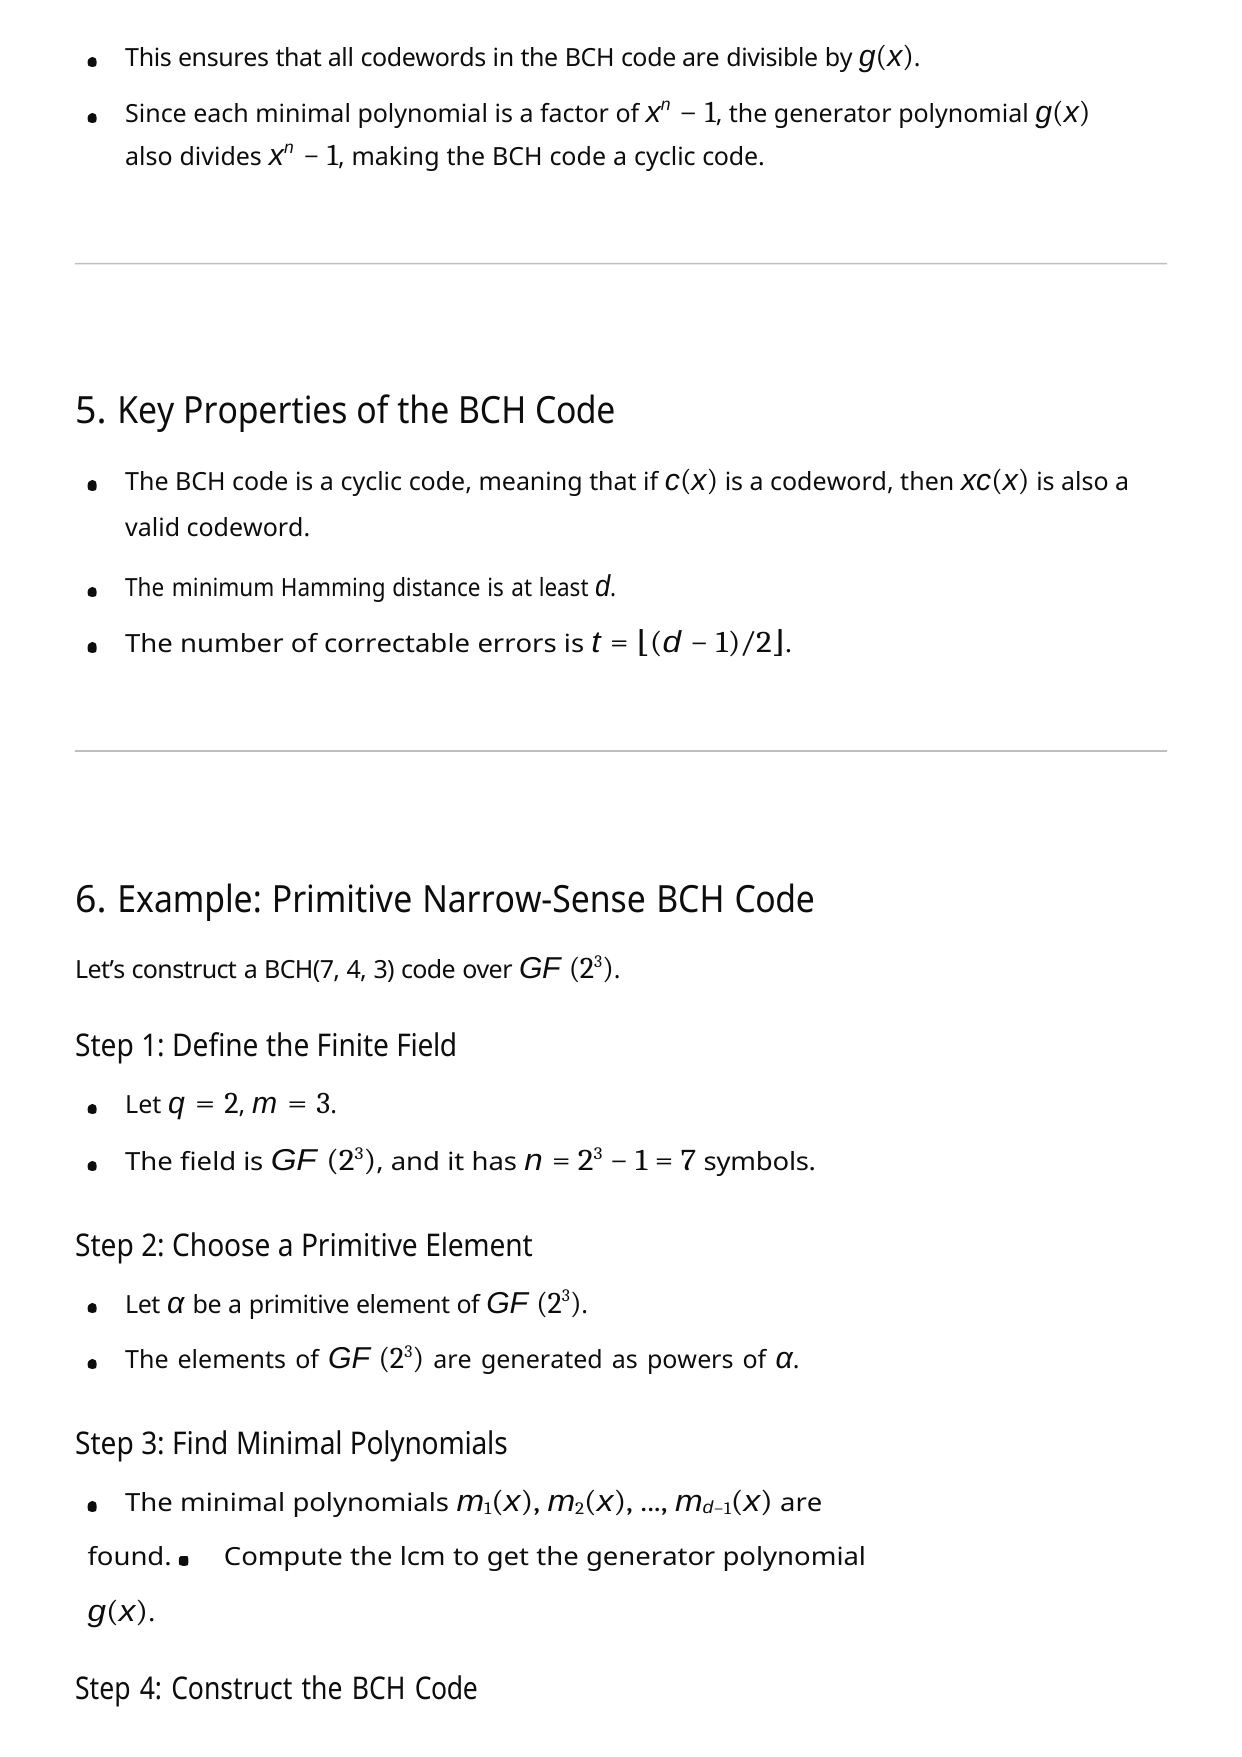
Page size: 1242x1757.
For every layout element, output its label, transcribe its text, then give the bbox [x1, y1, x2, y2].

text The minimal polynomials m1(x), m2(x), ..., md−1(x) are found. Compute the lcm to get the generator polynomial g(x). [87, 1483, 886, 1629]
text The elements of GF (23) are generated as powers of α. [87, 1340, 1183, 1376]
text The minimum Hamming distance is at least d. [87, 568, 1183, 604]
picture [87, 57, 97, 67]
picture [87, 1501, 97, 1512]
picture [178, 1556, 189, 1566]
picture [87, 1104, 97, 1114]
subtitle Step 3: Find Minimal Polynomials [75, 1421, 1183, 1463]
text Since each minimal polynomial is a factor of xn − 1, the generator polynomial g(x) [87, 94, 1183, 130]
subtitle Key Properties of the BCH Code [75, 384, 1183, 435]
picture [87, 587, 97, 597]
picture [87, 642, 97, 653]
subtitle Step 2: Choose a Primitive Element [75, 1222, 1183, 1265]
text The BCH code is a cyclic code, meaning that if c(x) is a codeword, then xc(x) is also a valid codeword. [87, 462, 1136, 544]
picture [87, 480, 97, 491]
picture [87, 1303, 97, 1313]
subtitle Step 4: Construct the BCH Code [75, 1666, 1183, 1709]
picture [87, 113, 97, 123]
subtitle Example: Primitive Narrow-Sense BCH Code [75, 872, 1183, 923]
text Let q = 2, m = 3. [87, 1085, 1183, 1121]
text Let α be a primitive element of GF (23). [87, 1284, 1183, 1321]
text This ensures that all codewords in the BCH code are divisible by g(x). [87, 38, 1183, 74]
picture [87, 1359, 97, 1369]
text also divides xn − 1, making the BCH code a cyclic code. [125, 137, 1183, 173]
text The number of correctable errors is t = ⌊(d − 1)/2⌋. [87, 624, 1183, 660]
picture [87, 1161, 97, 1171]
text Let’s construct a BCH(7, 4, 3) code over GF (23). [75, 950, 1183, 986]
text The field is GF (23), and it has n = 23 − 1 = 7 symbols. [87, 1142, 1183, 1178]
subtitle Step 1: Define the Finite Field [75, 1023, 1183, 1066]
